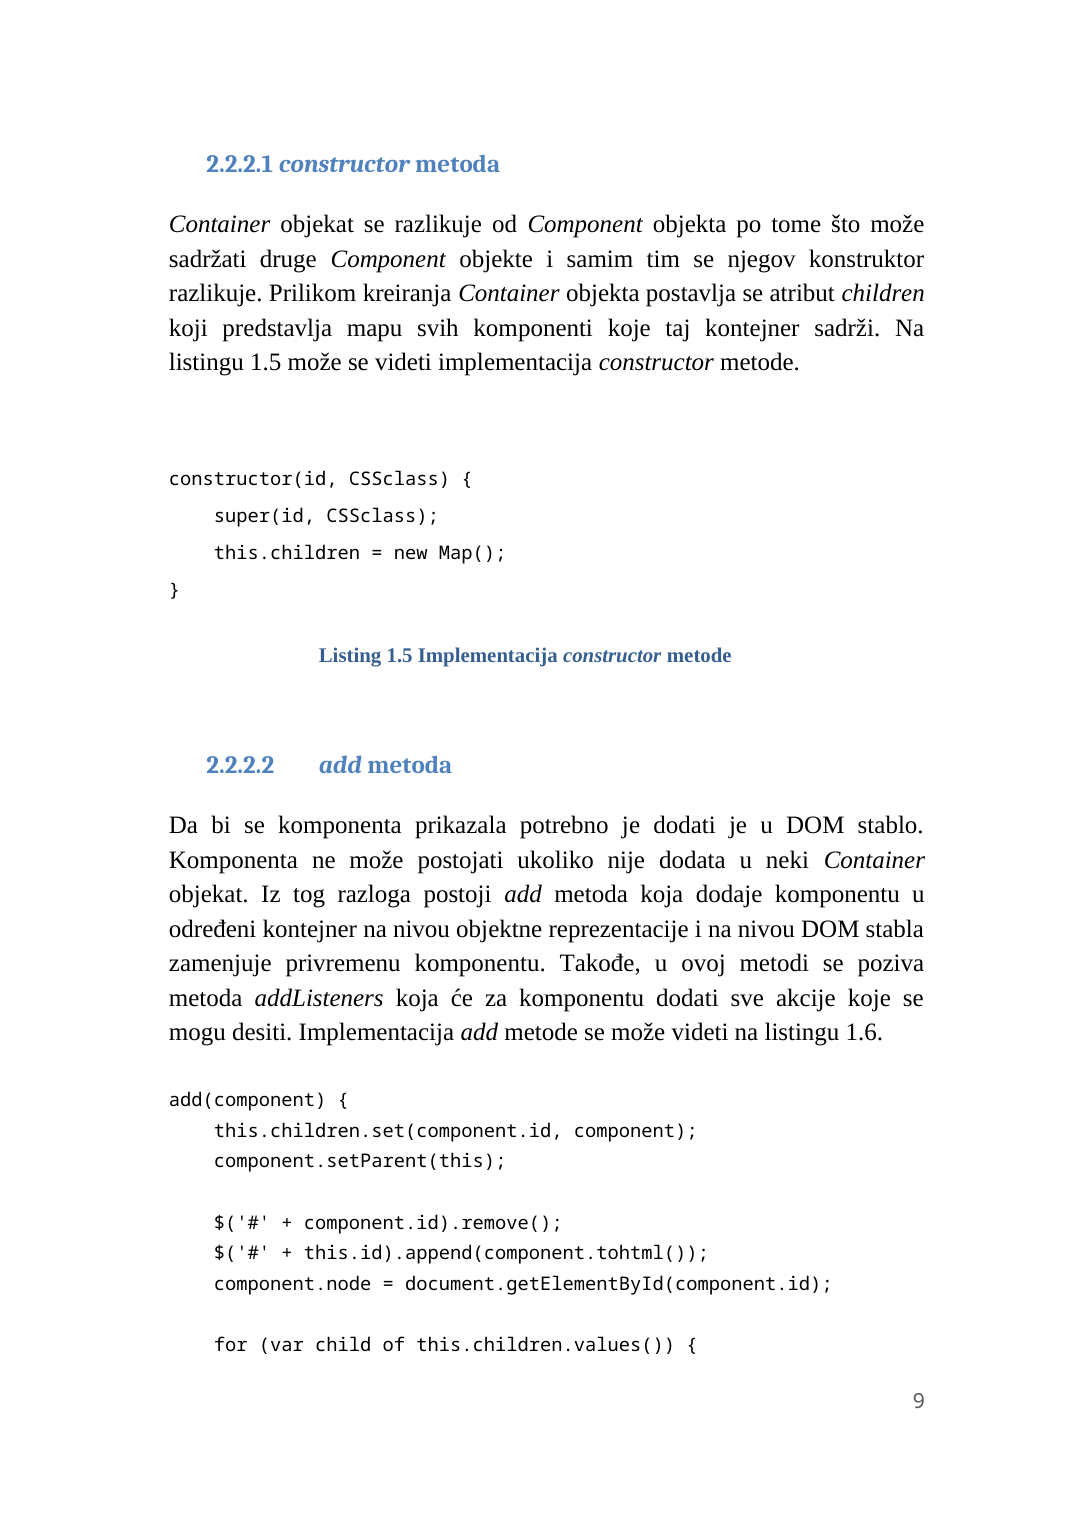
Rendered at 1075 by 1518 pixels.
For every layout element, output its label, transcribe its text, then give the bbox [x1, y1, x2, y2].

text component.node = document.getElementById(component.id); [169, 1270, 925, 1296]
subtitle 2.2.2.1 constructor metoda [206, 150, 925, 179]
text $('#' + this.id).append(component.tohtml()); [169, 1239, 925, 1265]
text super(id, CSSclass); [169, 502, 925, 528]
text } [169, 576, 925, 601]
text $('#' + component.id).remove(); [169, 1209, 925, 1234]
text add(component) { [169, 1086, 925, 1112]
text constructor(id, CSSclass) { [169, 465, 925, 491]
text for (var child of this.children.values()) { [169, 1331, 925, 1357]
text this.children = new Map(); [169, 539, 925, 564]
text component.setParent(this); [169, 1148, 925, 1173]
text Container objekat se razlikuje od Component objekta po tome što može sadržati druge Component objekte i samim tim se njegov konstruktor razlikuje. Prilikom kreiranja Container objekta postavlja se atribut children koji predstavlja mapu svih komponenti koje taj kontejner sadrži. Na listingu 1.5 može se videti implementacija constructor metode. [169, 209, 925, 376]
subtitle 2.2.2.2 add metoda [206, 751, 925, 780]
text this.children.set(component.id, component); [169, 1117, 925, 1143]
text Da bi se komponenta prikazala potrebno je dodati je u DOM stablo. Komponenta ne može postojati ukoliko nije dodata u neki Container objekat. Iz tog razloga postoji add metoda koja dodaje komponentu u određeni kontejner na nivou objektne reprezentacije i na nivou DOM stabla zamenjuje privremenu komponentu. Takođe, u ovoj metodi se poziva metoda addListeners koja će za komponentu dodati sve akcije koje se mogu desiti. Implementacija add metode se može videti na listingu 1.6. [169, 811, 925, 1046]
text Listing 1.5 Implementacija constructor metode [244, 643, 925, 667]
